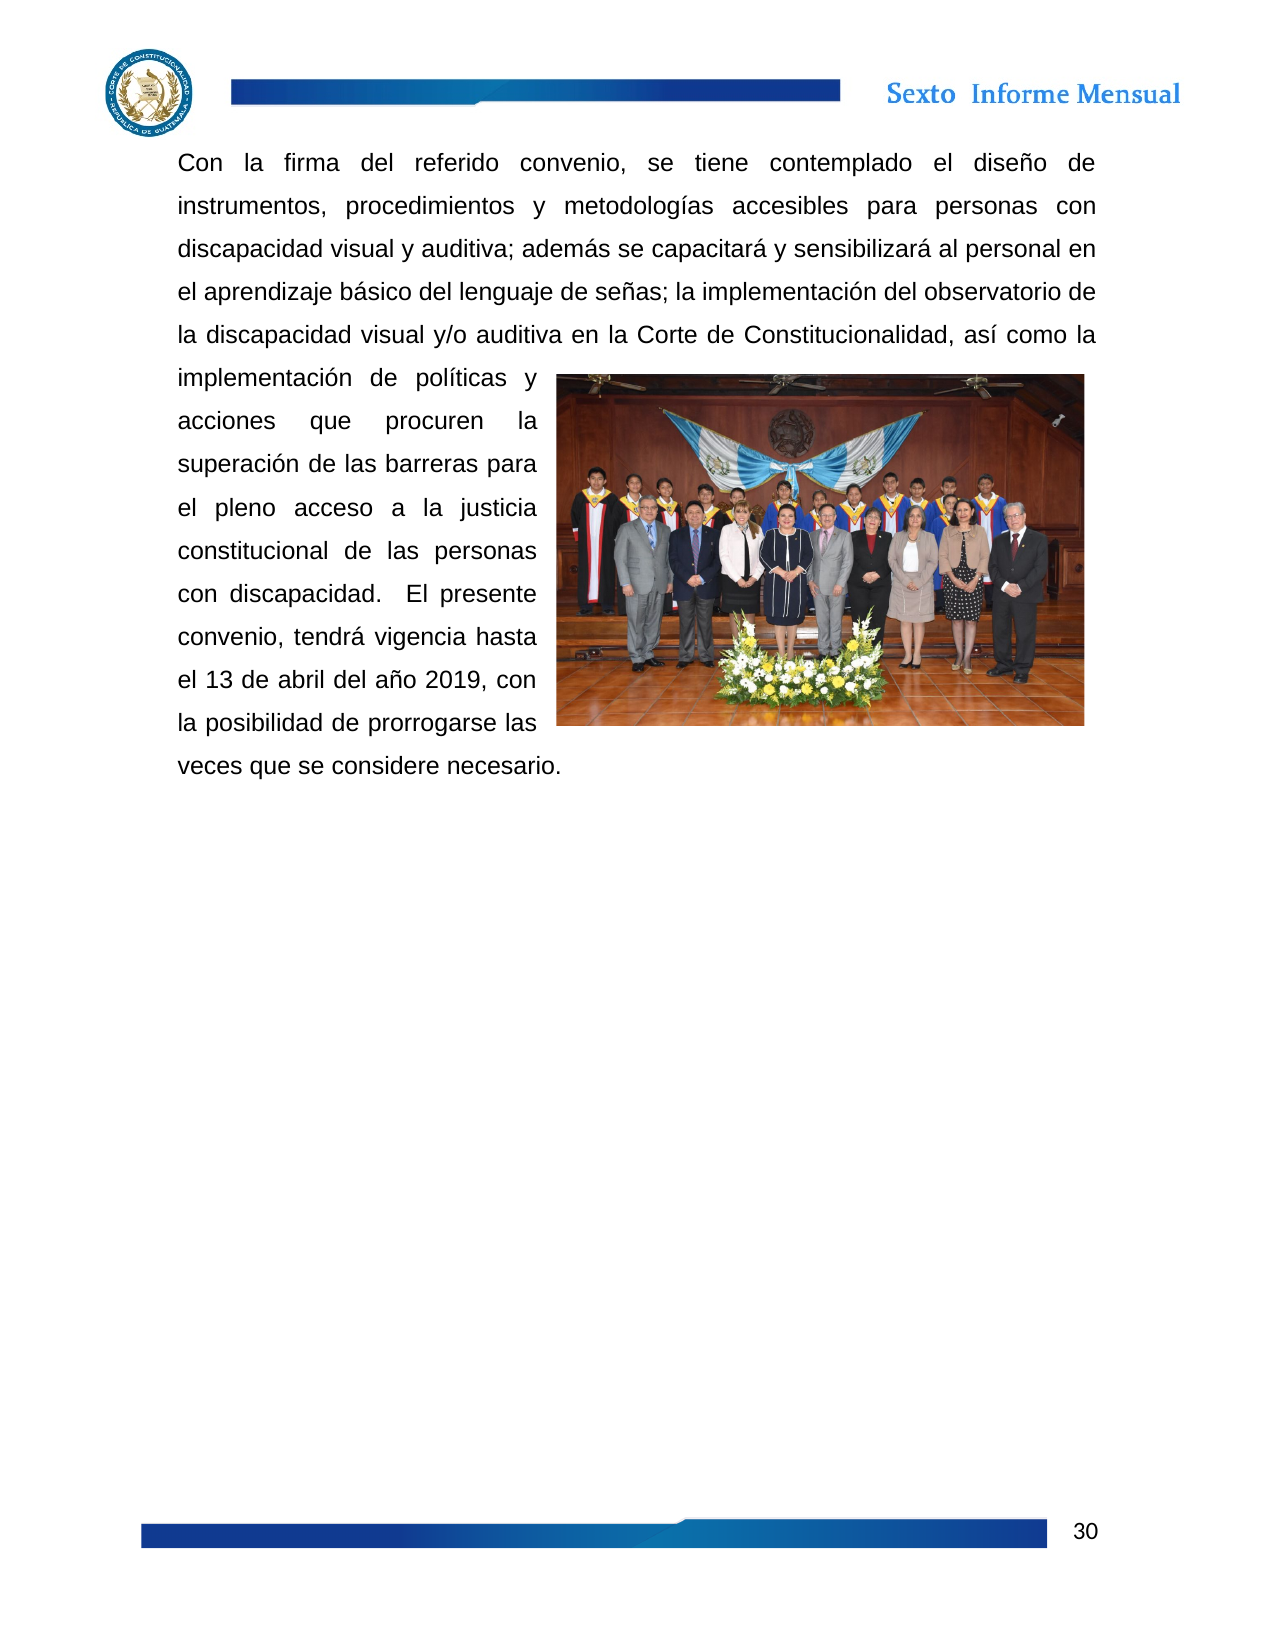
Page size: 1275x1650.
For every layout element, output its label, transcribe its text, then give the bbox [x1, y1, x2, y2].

picture [37, 48, 1248, 140]
picture [556, 374, 1085, 726]
picture [35, 1493, 1144, 1578]
